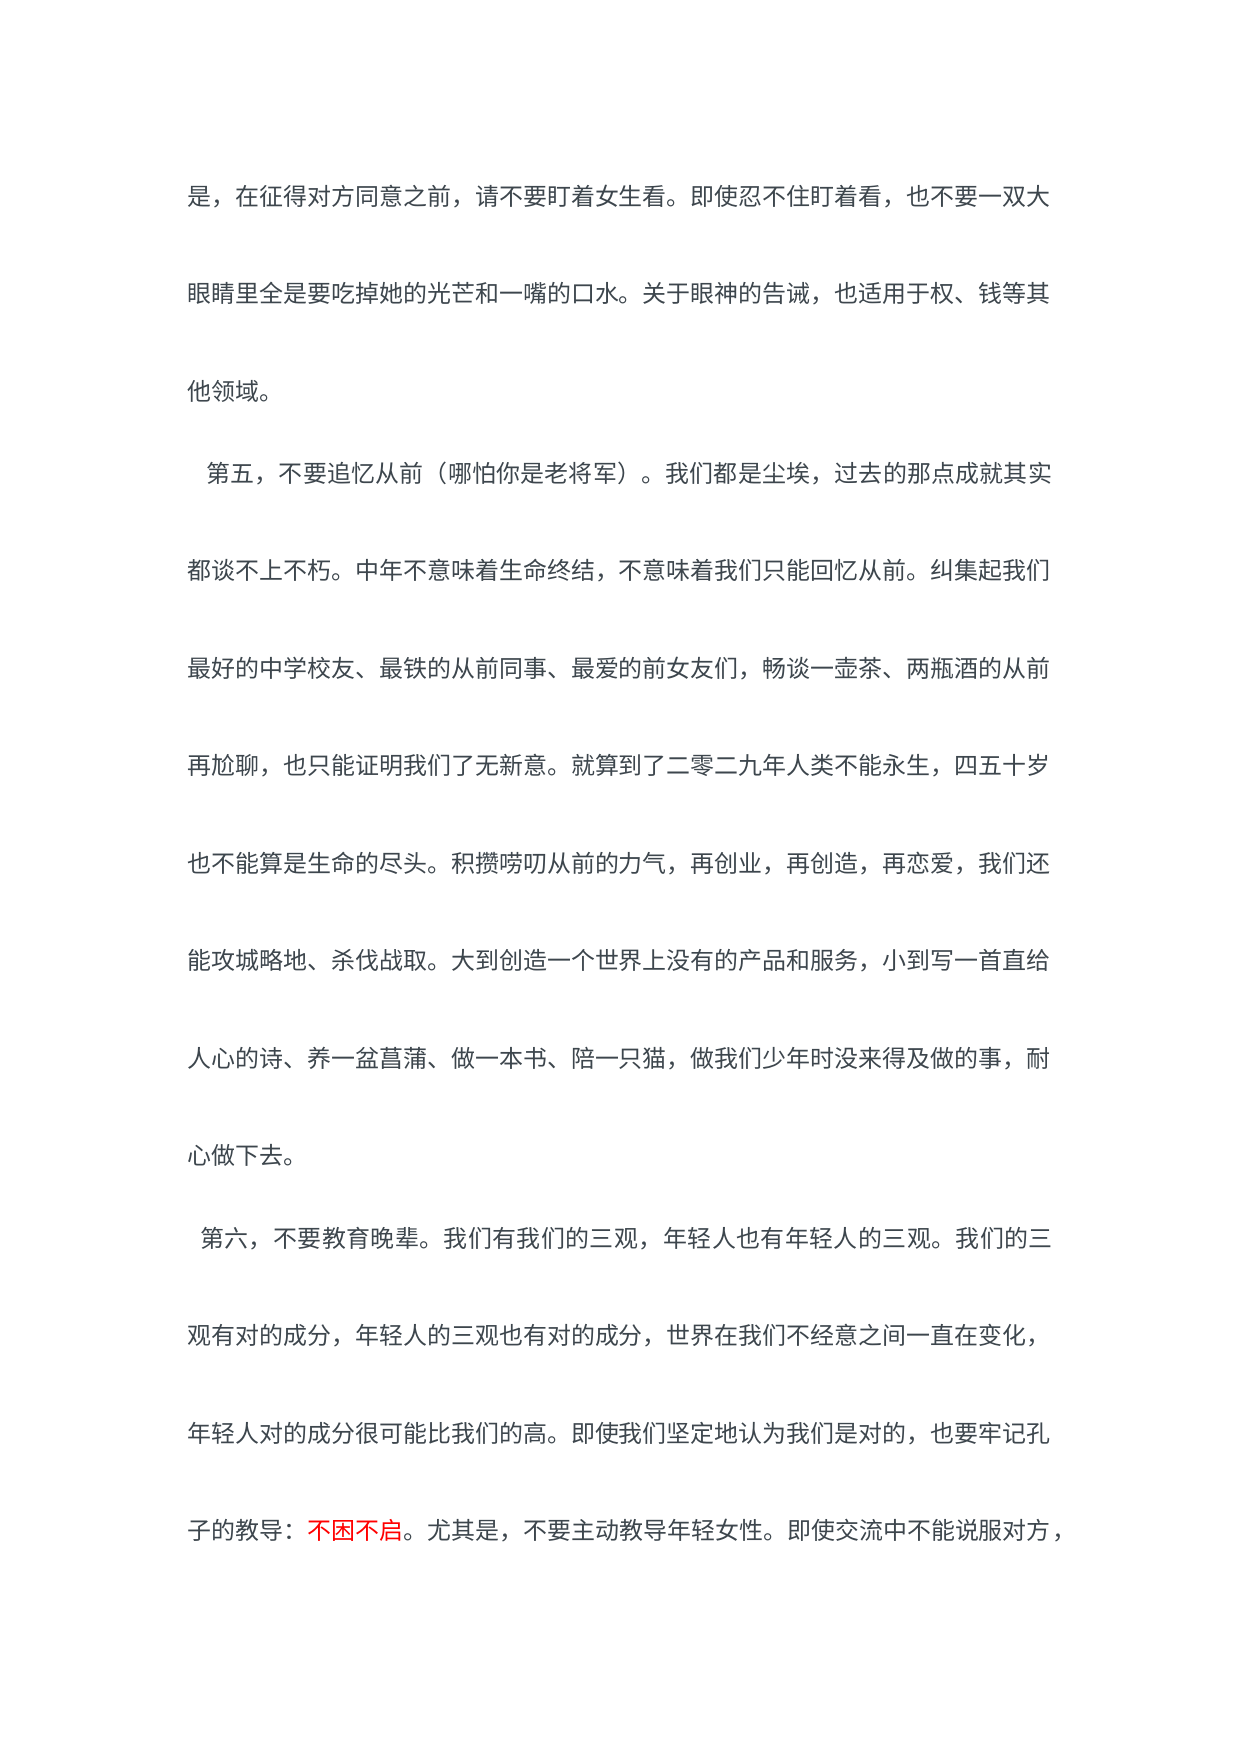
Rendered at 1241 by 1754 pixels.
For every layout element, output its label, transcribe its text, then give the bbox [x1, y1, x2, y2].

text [187, 162, 1053, 422]
text 第五，不要追忆从前（哪怕你是老将军）。我们都是尘埃，过去的那点成就其实都谈不上不朽。中年不意味着生命终结，不意味着我们只能回忆从前。纠集起我们最好的中学校友、最铁的从前同事、最爱的前女友们，畅谈一壶茶、两瓶酒的从前，再尬聊，也只能证明我们了无新意。就算到了二零二九年人类不能永生，四五十岁也不能算是生命的尽头。积攒唠叨从前的力气，再创业，再创造，再恋爱，我们还能攻城略地、杀伐战取。大到创造一个世界上没有的产品和服务，小到写一首直给人心的诗、养一盆菖蒲、做一本书、陪一只猫，做我们少年时没来得及做的事，耐心做下去。 [187, 439, 1053, 1187]
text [187, 1204, 1053, 1562]
